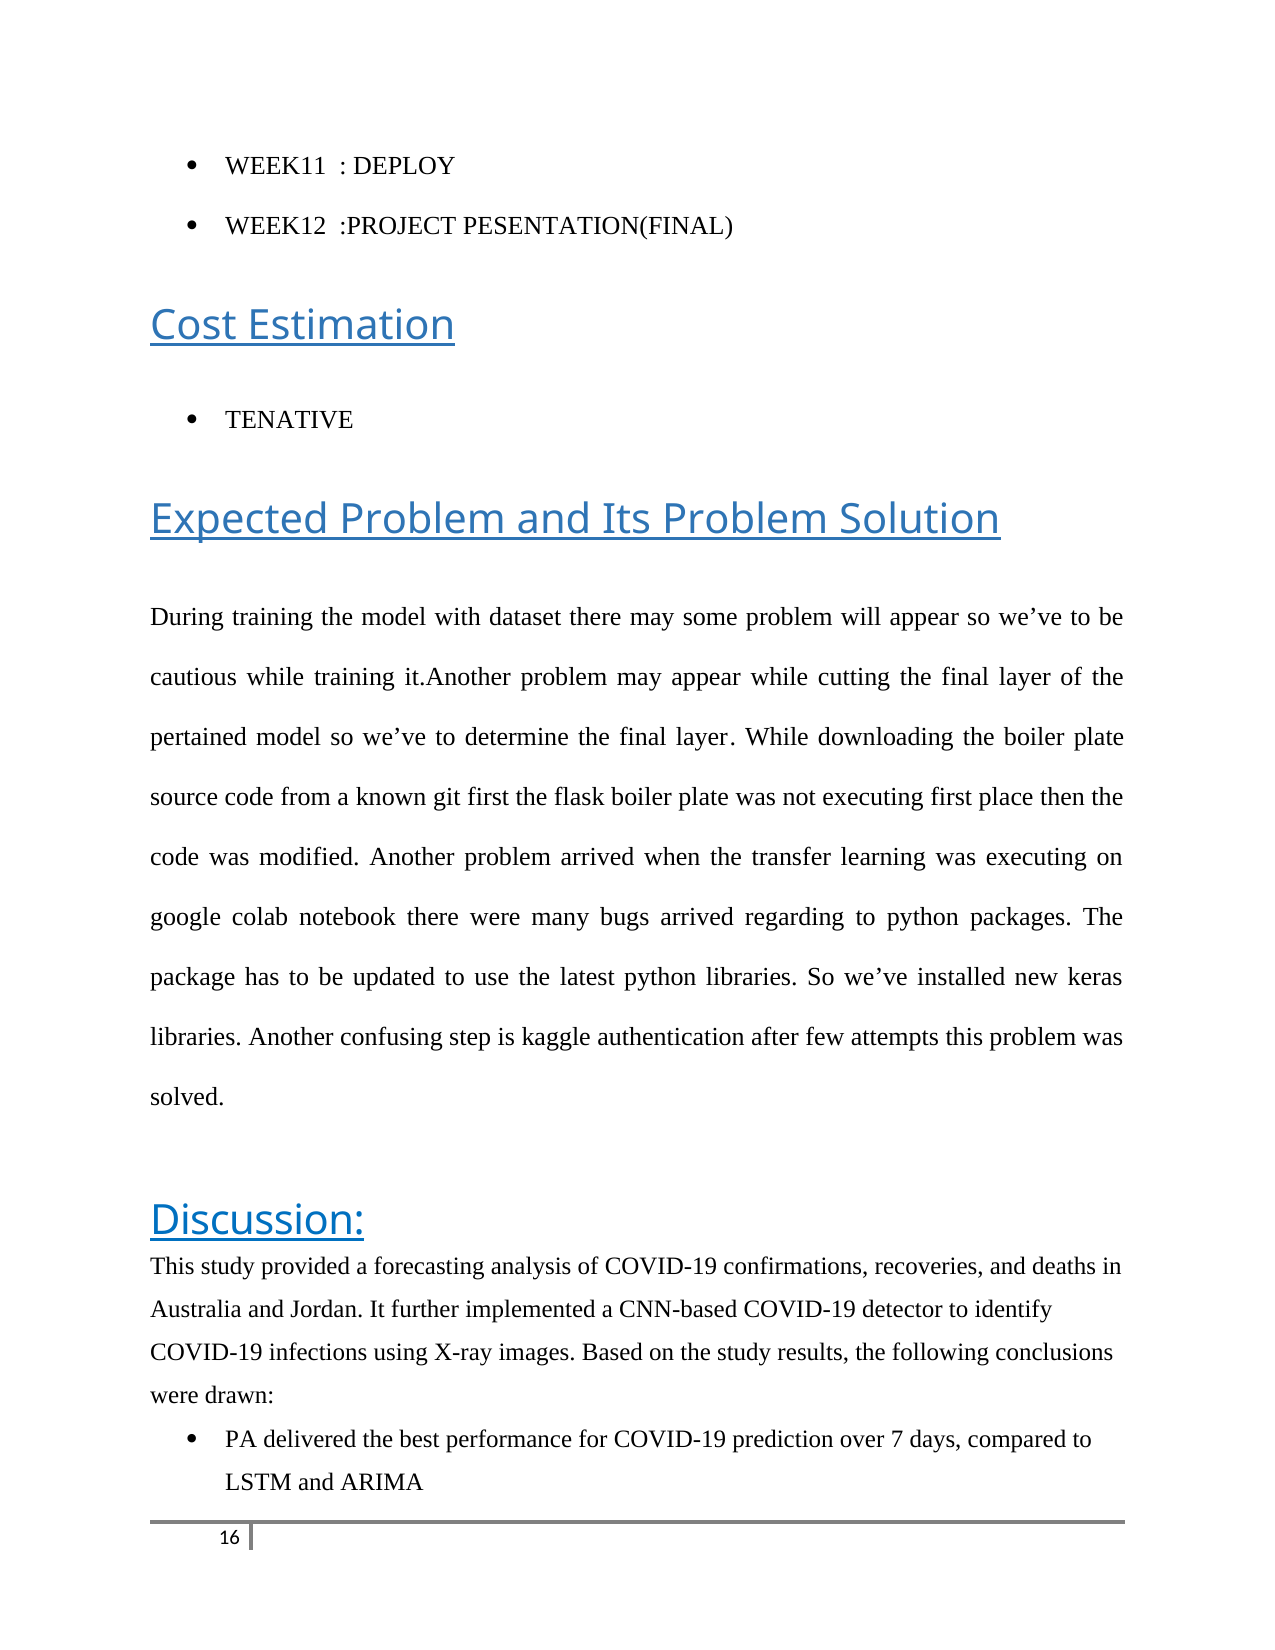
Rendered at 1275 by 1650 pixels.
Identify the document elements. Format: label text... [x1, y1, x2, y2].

subtitle Cost Estimation [150, 295, 1125, 352]
list PA delivered the best performance for COVID-19 prediction over 7 days, compared to LSTM and ARIMA [187, 1424, 1125, 1496]
list WEEK12 :PROJECT PESENTATION(FINAL) [187, 210, 1125, 240]
list TENATIVE [187, 404, 1125, 434]
subtitle Discussion: [150, 1190, 1125, 1247]
text This study provided a forecasting analysis of COVID-19 confirmations, recoveries, and deaths in Australia and Jordan. It further implemented a CNN-based COVID-19 detector to identify COVID-19 infections using X-ray images. Based on the study results, the following conclusions were drawn: [150, 1251, 1125, 1409]
list WEEK11 : DEPLOY [187, 150, 1125, 180]
text During training the model with dataset there may some problem will appear so we’ve to be cautious while training it.Another problem may appear while cutting the final layer of the pertained model so we’ve to determine the final layer. While downloading the boiler plate source code from a known git first the flask boiler plate was not executing first place then the code was modified. Another problem arrived when the transfer learning was executing on google colab notebook there were many bugs arrived regarding to python packages. The package has to be updated to use the latest python libraries. So we’ve installed new keras libraries. Another confusing step is kaggle authentication after few attempts this problem was solved. [150, 601, 1125, 1111]
subtitle Expected Problem and Its Problem Solution [150, 489, 1125, 546]
